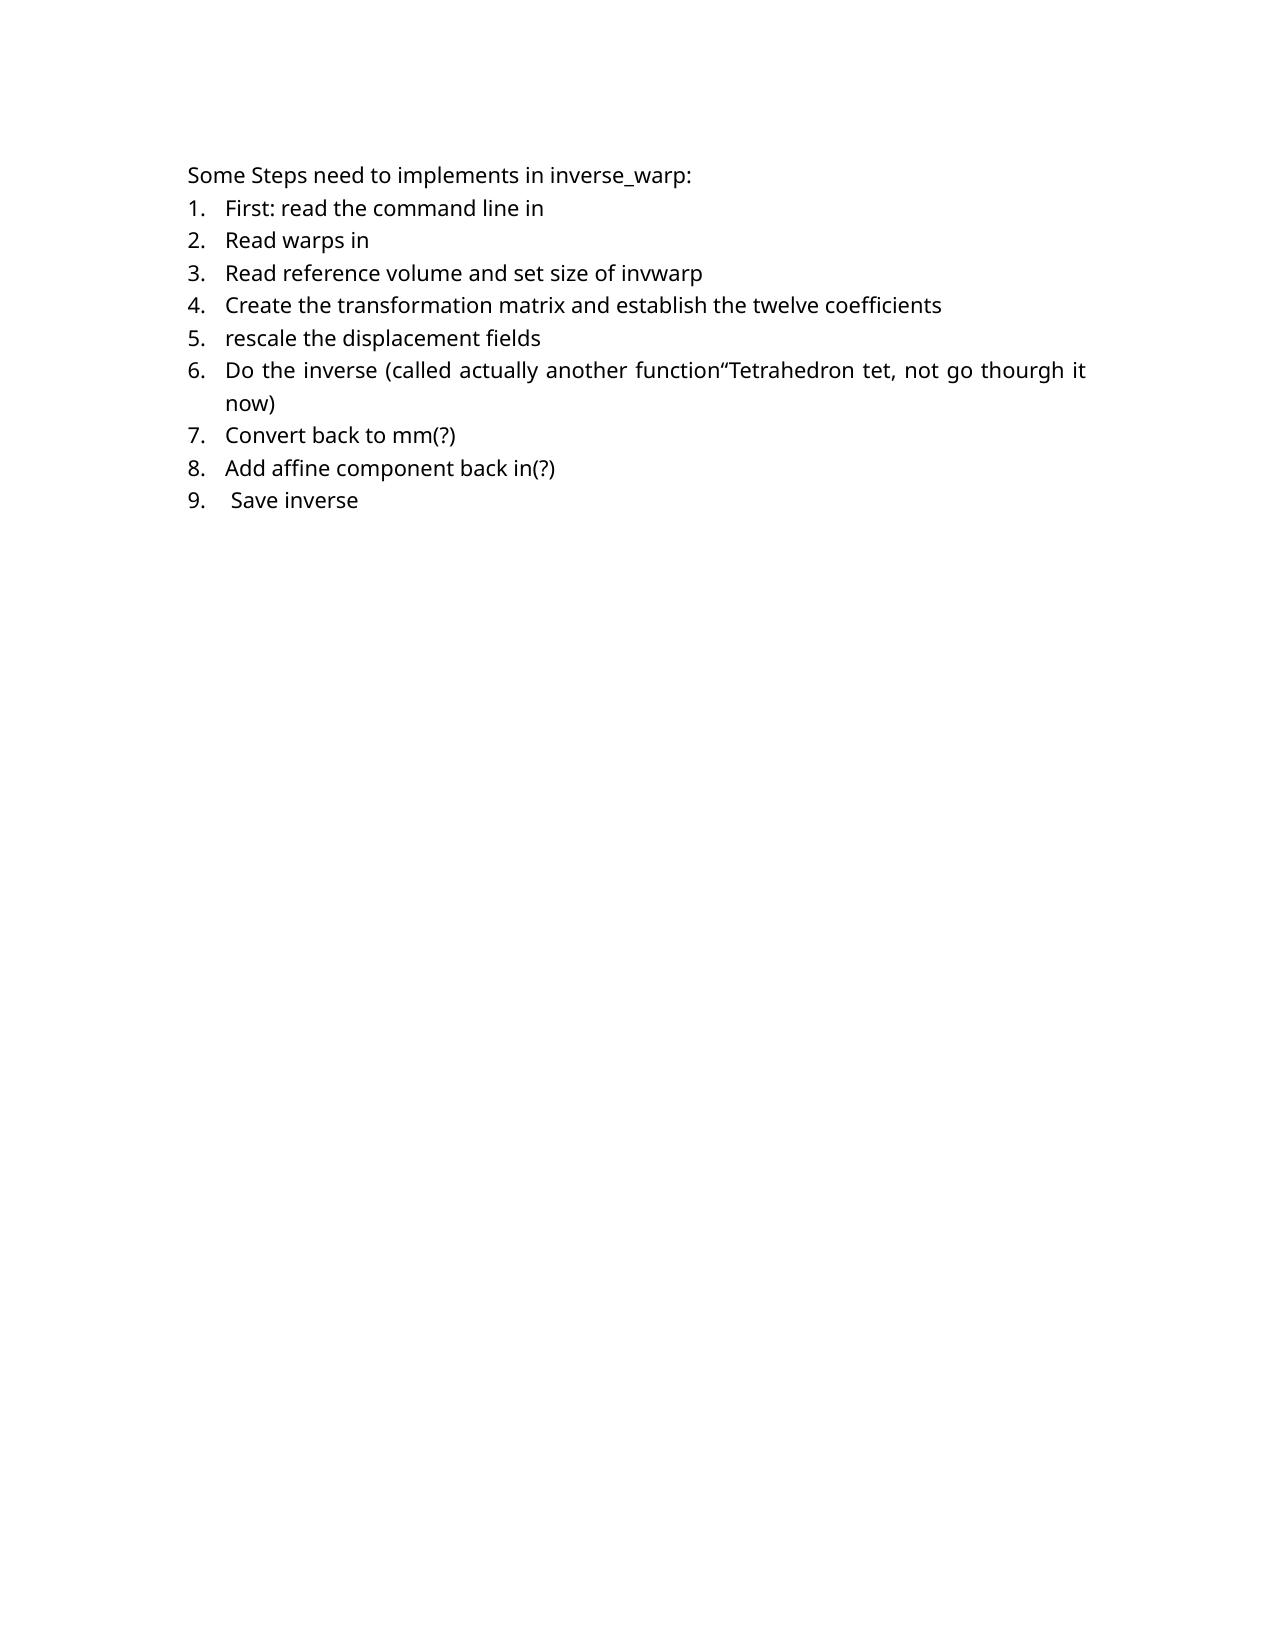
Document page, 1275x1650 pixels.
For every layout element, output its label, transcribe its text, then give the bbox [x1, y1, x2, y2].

list Create the transformation matrix and establish the twelve coefficients [187, 289, 1087, 321]
list First: read the command line in [187, 191, 1087, 224]
list Add affine component back in(?) [187, 451, 1087, 484]
list Save inverse [187, 484, 1087, 516]
list rescale the displacement fields [187, 321, 1087, 354]
list Do the inverse (called actually another function“Tetrahedron tet, not go thourgh it now) [187, 354, 1087, 419]
list Read reference volume and set size of invwarp [187, 256, 1087, 289]
list Read warps in [187, 224, 1087, 256]
text Some Steps need to implements in inverse_warp: [187, 159, 1087, 191]
list Convert back to mm(?) [187, 419, 1087, 451]
